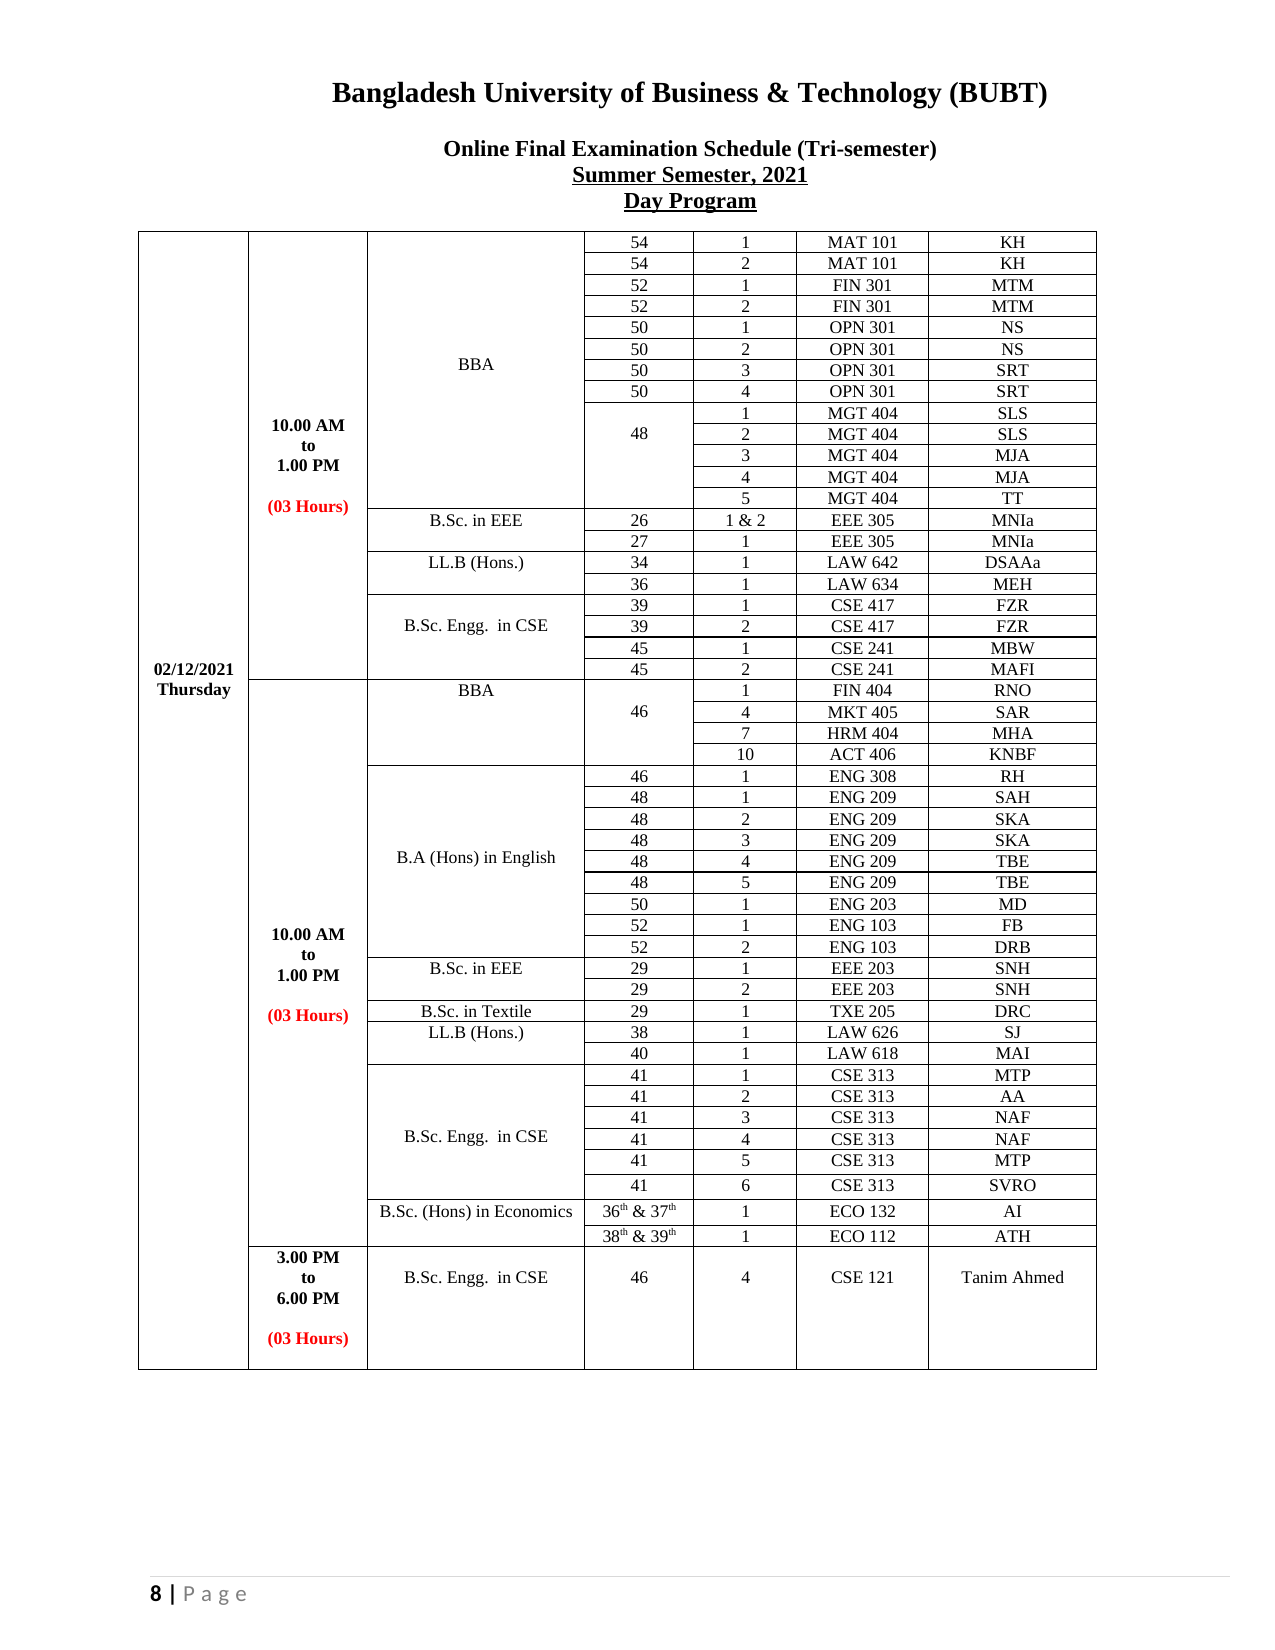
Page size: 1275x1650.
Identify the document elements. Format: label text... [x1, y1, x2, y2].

table_cell 41 [585, 1086, 693, 1106]
table_cell 50 [585, 339, 693, 359]
table_cell 1 [694, 595, 796, 615]
table_cell LAW 642 [797, 552, 928, 572]
table_cell ENG 209 [797, 808, 928, 829]
table_cell 2 [694, 979, 796, 999]
table_cell 48 [585, 851, 693, 871]
table_cell B.Sc. Engg. in CSE [368, 595, 584, 679]
table_cell 1 [694, 232, 796, 252]
table_cell 52 [585, 936, 693, 957]
table_cell 38 [585, 1022, 693, 1042]
table_cell ENG 308 [797, 766, 928, 786]
table_cell 6 [694, 1175, 796, 1199]
table_cell MTM [929, 296, 1096, 316]
table_cell NAF [929, 1129, 1096, 1149]
table_cell 2 [694, 659, 796, 679]
table_cell CSE 313 [797, 1065, 928, 1085]
table_cell 5 [694, 873, 796, 893]
table_cell 5 [694, 1150, 796, 1174]
table_cell 50 [585, 381, 693, 402]
table_cell CSE 313 [797, 1086, 928, 1106]
table_cell 41 [585, 1150, 693, 1174]
table_cell OPN 301 [797, 339, 928, 359]
table_cell MAFI [929, 659, 1096, 679]
table_cell LAW 634 [797, 574, 928, 594]
table_cell 3 [694, 445, 796, 466]
table_cell MTP [929, 1065, 1096, 1085]
table_cell SLS [929, 424, 1096, 444]
table_cell 4 [694, 702, 796, 722]
table_cell 1 [694, 638, 796, 658]
table_cell EEE 203 [797, 958, 928, 978]
table_cell 1 [694, 403, 796, 423]
table_cell CSE 417 [797, 616, 928, 636]
table_cell 1 [694, 958, 796, 978]
table_cell 48 [585, 787, 693, 807]
table_cell AA [929, 1086, 1096, 1106]
table_cell 1 [694, 574, 796, 594]
table_cell 1 [694, 915, 796, 935]
table_cell MHA [929, 723, 1096, 743]
table_cell LL.B (Hons.) [368, 552, 584, 594]
table_cell 1 [694, 275, 796, 295]
table_cell CSE 241 [797, 638, 928, 658]
table_cell 10.00 AM to 1.00 PM (03 Hours) [249, 680, 367, 1246]
table_cell 1 [694, 531, 796, 551]
table_cell ECO 132 [797, 1200, 928, 1224]
table_cell 50 [585, 894, 693, 914]
table_cell 7 [694, 723, 796, 743]
table_cell 1 [694, 1226, 796, 1246]
table_cell MAI [929, 1043, 1096, 1063]
table_cell SKA [929, 808, 1096, 829]
table_cell MGT 404 [797, 488, 928, 508]
table_cell 2 [694, 936, 796, 957]
table_cell MJA [929, 467, 1096, 487]
table_cell 46 [585, 680, 693, 764]
table_cell SJ [929, 1022, 1096, 1042]
table_cell 41 [585, 1107, 693, 1128]
table_cell ACT 406 [797, 744, 928, 764]
table_cell MAT 101 [797, 232, 928, 252]
table_cell DRC [929, 1001, 1096, 1021]
table_cell EEE 305 [797, 509, 928, 530]
table_cell DRB [929, 936, 1096, 957]
table_cell ENG 209 [797, 851, 928, 871]
table_cell 34 [585, 552, 693, 572]
table_cell SRT [929, 360, 1096, 380]
table_cell 2 [694, 339, 796, 359]
table_cell SNH [929, 979, 1096, 999]
table_cell LAW 626 [797, 1022, 928, 1042]
table_cell ENG 209 [797, 830, 928, 850]
table_cell 41 [585, 1129, 693, 1149]
table_cell CSE 241 [797, 659, 928, 679]
table_cell CSE 313 [797, 1175, 928, 1199]
table_cell FIN 301 [797, 275, 928, 295]
table_cell SVRO [929, 1175, 1096, 1199]
table_cell FIN 404 [797, 680, 928, 701]
table_cell 50 [585, 360, 693, 380]
table_cell CSE 121 [797, 1247, 928, 1369]
table_cell ECO 112 [797, 1226, 928, 1246]
table_cell SAH [929, 787, 1096, 807]
table_cell 4 [694, 1247, 796, 1369]
table_cell 54 [585, 232, 693, 252]
table_cell MKT 405 [797, 702, 928, 722]
table_cell 1 [694, 317, 796, 337]
table_cell 3.00 PM to 6.00 PM (03 Hours) [249, 1247, 367, 1369]
table_cell CSE 313 [797, 1129, 928, 1149]
table_cell 48 [585, 808, 693, 829]
table_cell MD [929, 894, 1096, 914]
table_cell FZR [929, 616, 1096, 636]
table_cell MNIa [929, 531, 1096, 551]
table_cell FB [929, 915, 1096, 935]
table_cell SLS [929, 403, 1096, 423]
table_cell MNIa [929, 509, 1096, 530]
table_cell 10 [694, 744, 796, 764]
table_cell 29 [585, 958, 693, 978]
table_cell 48 [585, 403, 693, 508]
table_cell 2 [694, 808, 796, 829]
table_cell KH [929, 232, 1096, 252]
table_cell 27 [585, 531, 693, 551]
table_cell B.Sc. in EEE [368, 509, 584, 551]
table_cell ENG 103 [797, 915, 928, 935]
table_cell 36th & 37th [585, 1200, 693, 1224]
table_cell MTM [929, 275, 1096, 295]
table_cell 48 [585, 873, 693, 893]
table_cell EEE 305 [797, 531, 928, 551]
table_cell ENG 103 [797, 936, 928, 957]
table_cell 5 [694, 488, 796, 508]
table_cell HRM 404 [797, 723, 928, 743]
table_cell ENG 203 [797, 894, 928, 914]
table_cell MJA [929, 445, 1096, 466]
table_cell 1 [694, 552, 796, 572]
table_cell 2 [694, 296, 796, 316]
table_cell B.Sc. Engg. in CSE [368, 1065, 584, 1199]
table_cell TXE 205 [797, 1001, 928, 1021]
table_cell 41 [585, 1175, 693, 1199]
table_cell DSAAa [929, 552, 1096, 572]
table_cell MBW [929, 638, 1096, 658]
table_cell 1 [694, 680, 796, 701]
table_cell 52 [585, 296, 693, 316]
table_cell TBE [929, 873, 1096, 893]
table_cell OPN 301 [797, 317, 928, 337]
table_cell LAW 618 [797, 1043, 928, 1063]
table_cell SAR [929, 702, 1096, 722]
table_cell B.Sc. in Textile [368, 1001, 584, 1021]
table_cell 39 [585, 595, 693, 615]
table_cell KH [929, 253, 1096, 273]
table_cell 45 [585, 659, 693, 679]
table_cell 10.00 AM to 1.00 PM (03 Hours) [249, 232, 367, 679]
table_cell MTP [929, 1150, 1096, 1174]
table_cell 02/12/2021 Thursday [139, 232, 248, 1369]
table_cell RNO [929, 680, 1096, 701]
table_cell 2 [694, 1086, 796, 1106]
table_cell B.Sc. in EEE [368, 958, 584, 999]
table_cell 36 [585, 574, 693, 594]
table_cell NS [929, 339, 1096, 359]
table_cell TBE [929, 851, 1096, 871]
table_cell OPN 301 [797, 381, 928, 402]
table_cell NS [929, 317, 1096, 337]
table_cell OPN 301 [797, 360, 928, 380]
table_cell BBA [368, 680, 584, 764]
table_cell CSE 417 [797, 595, 928, 615]
table_cell SNH [929, 958, 1096, 978]
table_cell 3 [694, 830, 796, 850]
table_cell 2 [694, 616, 796, 636]
table_cell MGT 404 [797, 403, 928, 423]
table_cell 45 [585, 638, 693, 658]
table_cell 1 [694, 1043, 796, 1063]
table_cell RH [929, 766, 1096, 786]
table_cell MAT 101 [797, 253, 928, 273]
table_cell 1 [694, 1022, 796, 1042]
table_cell 41 [585, 1065, 693, 1085]
table_cell BBA [368, 232, 584, 508]
table_cell EEE 203 [797, 979, 928, 999]
table_cell NAF [929, 1107, 1096, 1128]
table_cell FZR [929, 595, 1096, 615]
table_cell KNBF [929, 744, 1096, 764]
table_cell AI [929, 1200, 1096, 1224]
table_cell TT [929, 488, 1096, 508]
table_cell 2 [694, 253, 796, 273]
table_cell ENG 209 [797, 873, 928, 893]
table_cell 29 [585, 1001, 693, 1021]
table_cell 29 [585, 979, 693, 999]
table_cell 26 [585, 509, 693, 530]
table_cell 46 [585, 1247, 693, 1369]
table_cell 1 [694, 766, 796, 786]
table_cell 52 [585, 275, 693, 295]
table_cell LL.B (Hons.) [368, 1022, 584, 1063]
table_cell 3 [694, 1107, 796, 1128]
table_cell 54 [585, 253, 693, 273]
table_cell 1 [694, 1065, 796, 1085]
table_cell B.A (Hons) in English [368, 766, 584, 957]
table_cell 1 & 2 [694, 509, 796, 530]
table_cell 3 [694, 360, 796, 380]
table_cell 1 [694, 894, 796, 914]
table_cell 52 [585, 915, 693, 935]
table_cell CSE 313 [797, 1107, 928, 1128]
table_cell ATH [929, 1226, 1096, 1246]
table_cell 48 [585, 830, 693, 850]
table_cell SRT [929, 381, 1096, 402]
table_cell 2 [694, 424, 796, 444]
table_cell 4 [694, 467, 796, 487]
table_cell B.Sc. (Hons) in Economics [368, 1200, 584, 1246]
table_cell 4 [694, 851, 796, 871]
table_cell 46 [585, 766, 693, 786]
table_cell SKA [929, 830, 1096, 850]
table_cell B.Sc. Engg. in CSE [368, 1247, 584, 1369]
table_cell 4 [694, 1129, 796, 1149]
table_cell MGT 404 [797, 467, 928, 487]
table_cell ENG 209 [797, 787, 928, 807]
table_cell 38th & 39th [585, 1226, 693, 1246]
table_cell MGT 404 [797, 424, 928, 444]
table_cell 1 [694, 1001, 796, 1021]
table_cell 40 [585, 1043, 693, 1063]
table_cell 4 [694, 381, 796, 402]
table_cell MEH [929, 574, 1096, 594]
table_cell 39 [585, 616, 693, 636]
table_cell 1 [694, 787, 796, 807]
table_cell 1 [694, 1200, 796, 1224]
table_cell Tanim Ahmed [929, 1247, 1096, 1369]
table_cell FIN 301 [797, 296, 928, 316]
table_cell 50 [585, 317, 693, 337]
table_cell CSE 313 [797, 1150, 928, 1174]
table_cell MGT 404 [797, 445, 928, 466]
